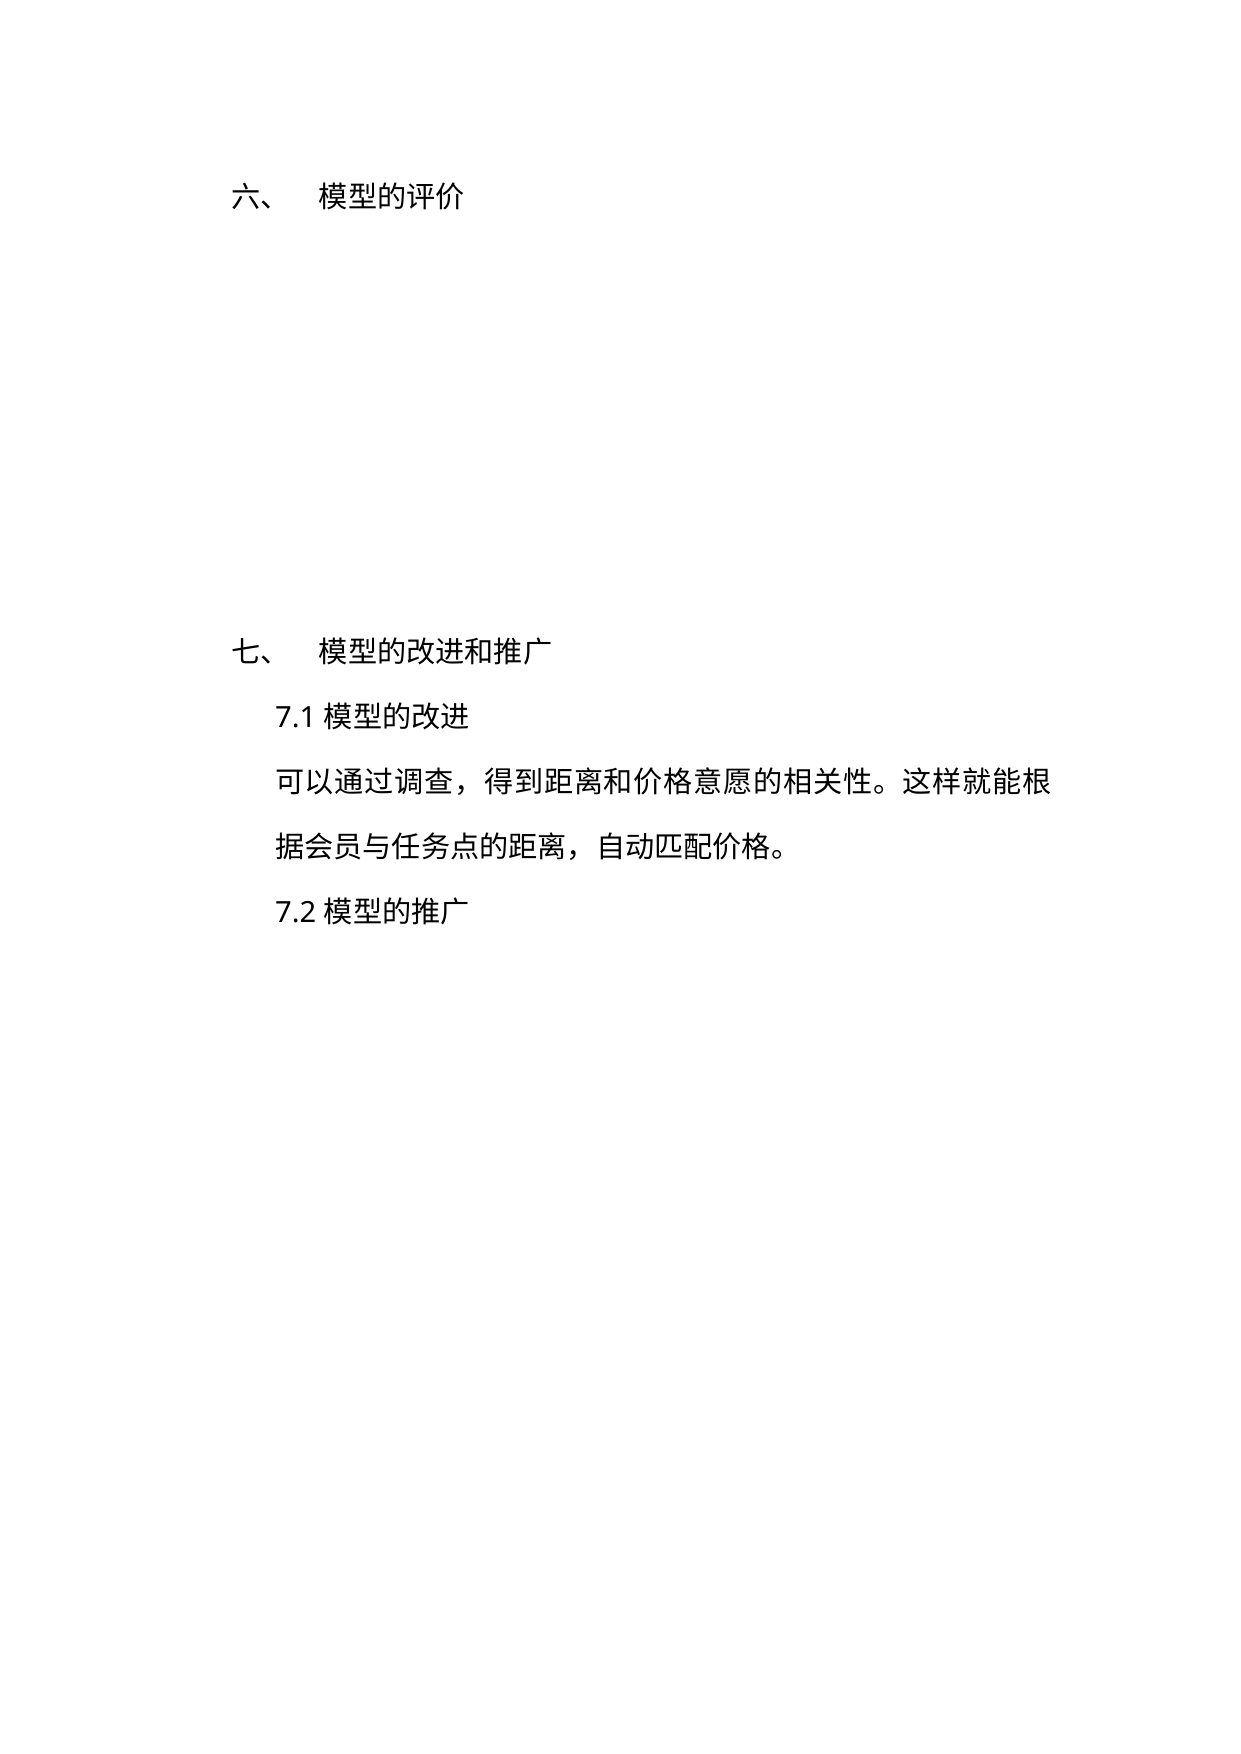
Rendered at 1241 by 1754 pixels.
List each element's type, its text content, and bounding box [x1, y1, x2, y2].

list 可以通过调查，得到距离和价格意愿的相关性。这样就能根据会员与任务点的距离，自动匹配价格。 [275, 747, 1053, 877]
list 模型的改进和推广 [231, 617, 1053, 682]
list 7.2 模型的推广 [275, 877, 1053, 942]
list 7.1 模型的改进 [275, 682, 1053, 747]
list 模型的评价 [231, 162, 1053, 227]
